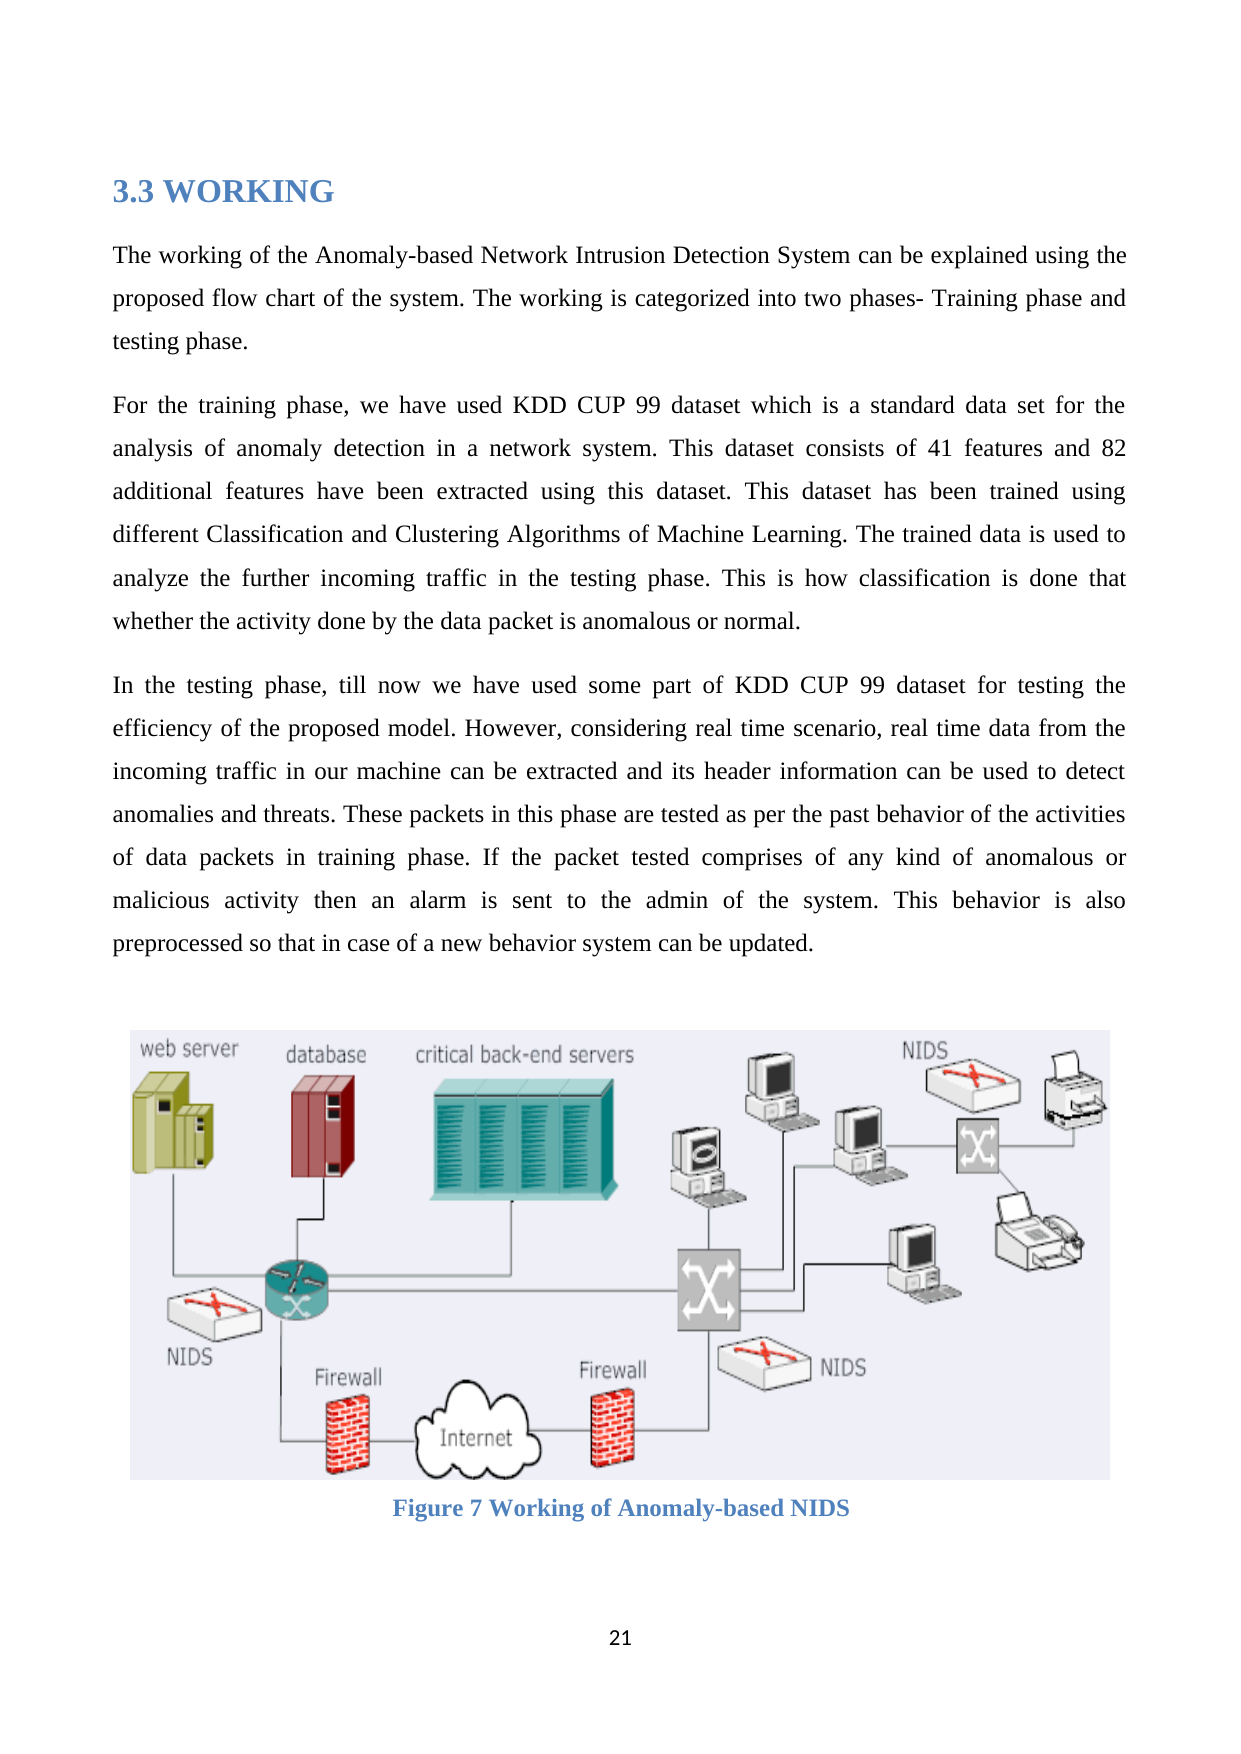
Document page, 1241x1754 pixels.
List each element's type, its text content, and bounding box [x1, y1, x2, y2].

text In the testing phase, till now we have used some part of KDD CUP 99 dataset for testing the efficiency of the proposed model. However, considering real time scenario, real time data from the incoming traffic in our machine can be extracted and its header information can be used to detect anomalies and threats. These packets in this phase are tested as per the past behavior of the activities of data packets in training phase. If the packet tested comprises of any kind of anomalous or malicious activity then an alarm is sent to the admin of the system. This behavior is also preprocessed so that in case of a new behavior system can be updated. [112, 670, 1128, 957]
text For the training phase, we have used KDD CUP 99 dataset which is a standard data set for the analysis of anomaly detection in a network system. This dataset consists of 41 features and 82 additional features have been extracted using this dataset. This dataset has been trained using different Classification and Clustering Algorithms of Machine Learning. The trained data is used to analyze the further incoming traffic in the testing phase. This is how classification is done that whether the activity done by the data packet is anomalous or normal. [112, 390, 1128, 634]
subtitle 3.3 WORKING [112, 171, 1128, 209]
picture [130, 1030, 1111, 1480]
text The working of the Anomaly-based Network Intrusion Detection System can be explained using the proposed flow chart of the system. The working is categorized into two phases- Training phase and testing phase. [112, 240, 1128, 355]
